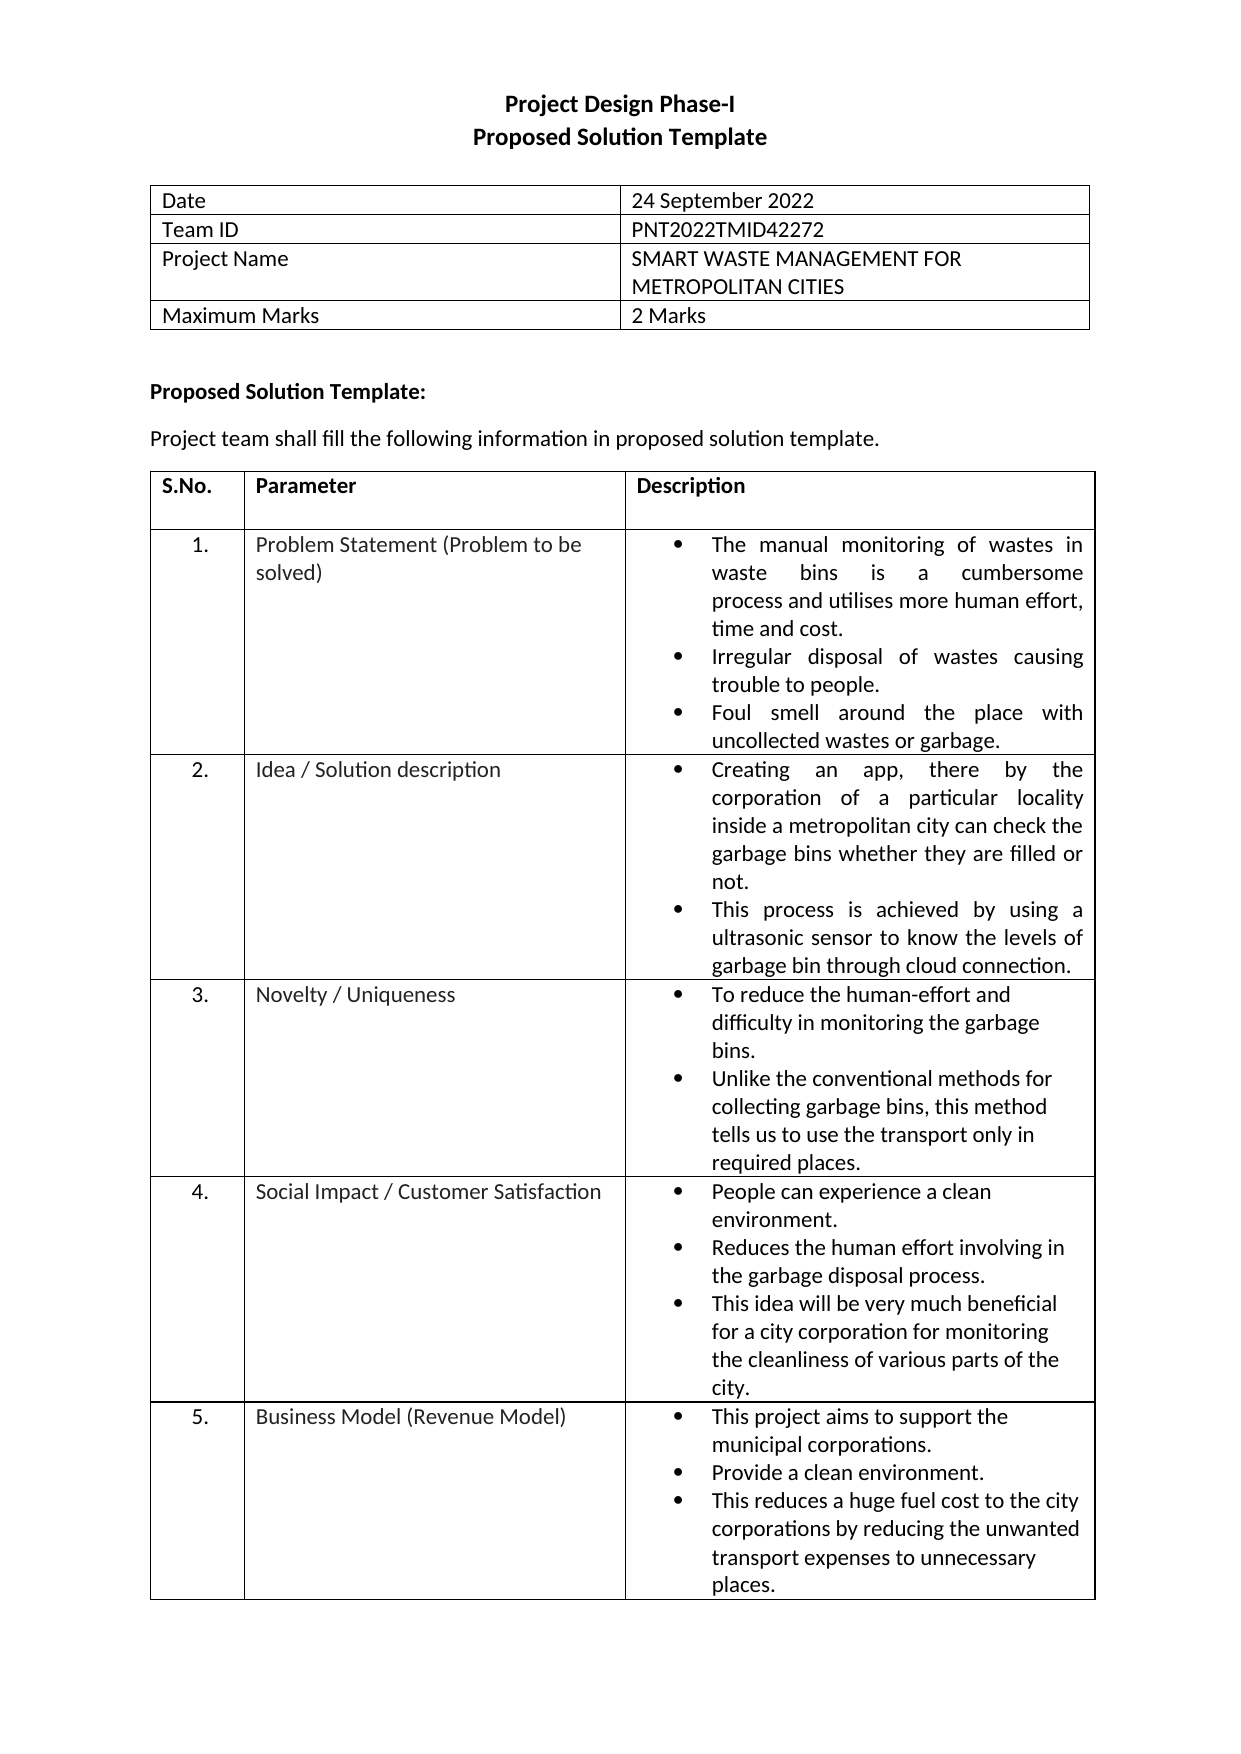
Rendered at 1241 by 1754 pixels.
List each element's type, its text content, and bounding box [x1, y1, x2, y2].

table_header Parameter [245, 472, 625, 529]
text Proposed Solution Template: [150, 377, 1090, 405]
table_cell Team ID [151, 215, 620, 243]
table_cell Maximum Marks [151, 301, 620, 329]
table_header S.No. [151, 472, 244, 529]
table_cell The manual monitoring of wastes in waste bins is a cumbersome process and utilises more human effort, time and cost. Irregular disposal of wastes causing trouble to people. Foul smell around the place with uncollected wastes or garbage. [626, 530, 1094, 754]
table_cell 2 Marks [621, 301, 1089, 329]
table_cell People can experience a clean environment. Reduces the human effort involving in the garbage disposal process. This idea will be very much beneficial for a city corporation for monitoring the cleanliness of various parts of the city. [626, 1177, 1094, 1401]
table_cell [151, 530, 244, 754]
table_cell PNT2022TMID42272 [621, 215, 1089, 243]
text Project team shall fill the following information in proposed solution template. [150, 424, 1090, 452]
table_cell [151, 1403, 244, 1599]
table_cell Project Name [151, 244, 620, 300]
table_header Description [626, 472, 1094, 529]
table_cell To reduce the human-effort and difficulty in monitoring the garbage bins. Unlike the conventional methods for collecting garbage bins, this method tells us to use the transport only in required places. [626, 980, 1094, 1176]
table_cell Social Impact / Customer Satisfaction [245, 1177, 625, 1401]
table_cell Idea / Solution description [245, 755, 625, 979]
table_header 24 September 2022 [621, 186, 1089, 214]
table_cell [151, 755, 244, 979]
text Proposed Solution Template [150, 122, 1090, 152]
table_header Date [151, 186, 620, 214]
table_cell [151, 980, 244, 1176]
table_cell Novelty / Uniqueness [245, 980, 625, 1176]
table_cell Business Model (Revenue Model) [245, 1403, 625, 1599]
table_cell [151, 1177, 244, 1401]
table_cell This project aims to support the municipal corporations. Provide a clean environment. This reduces a huge fuel cost to the city corporations by reducing the unwanted transport expenses to unnecessary places. [626, 1403, 1094, 1599]
text Project Design Phase-I [150, 89, 1090, 119]
table_cell SMART WASTE MANAGEMENT FOR METROPOLITAN CITIES [621, 244, 1089, 300]
table_cell Creating an app, there by the corporation of a particular locality inside a metropolitan city can check the garbage bins whether they are filled or not. This process is achieved by using a ultrasonic sensor to know the levels of garbage bin through cloud connection. [626, 755, 1094, 979]
table_cell Problem Statement (Problem to be solved) [245, 530, 625, 754]
